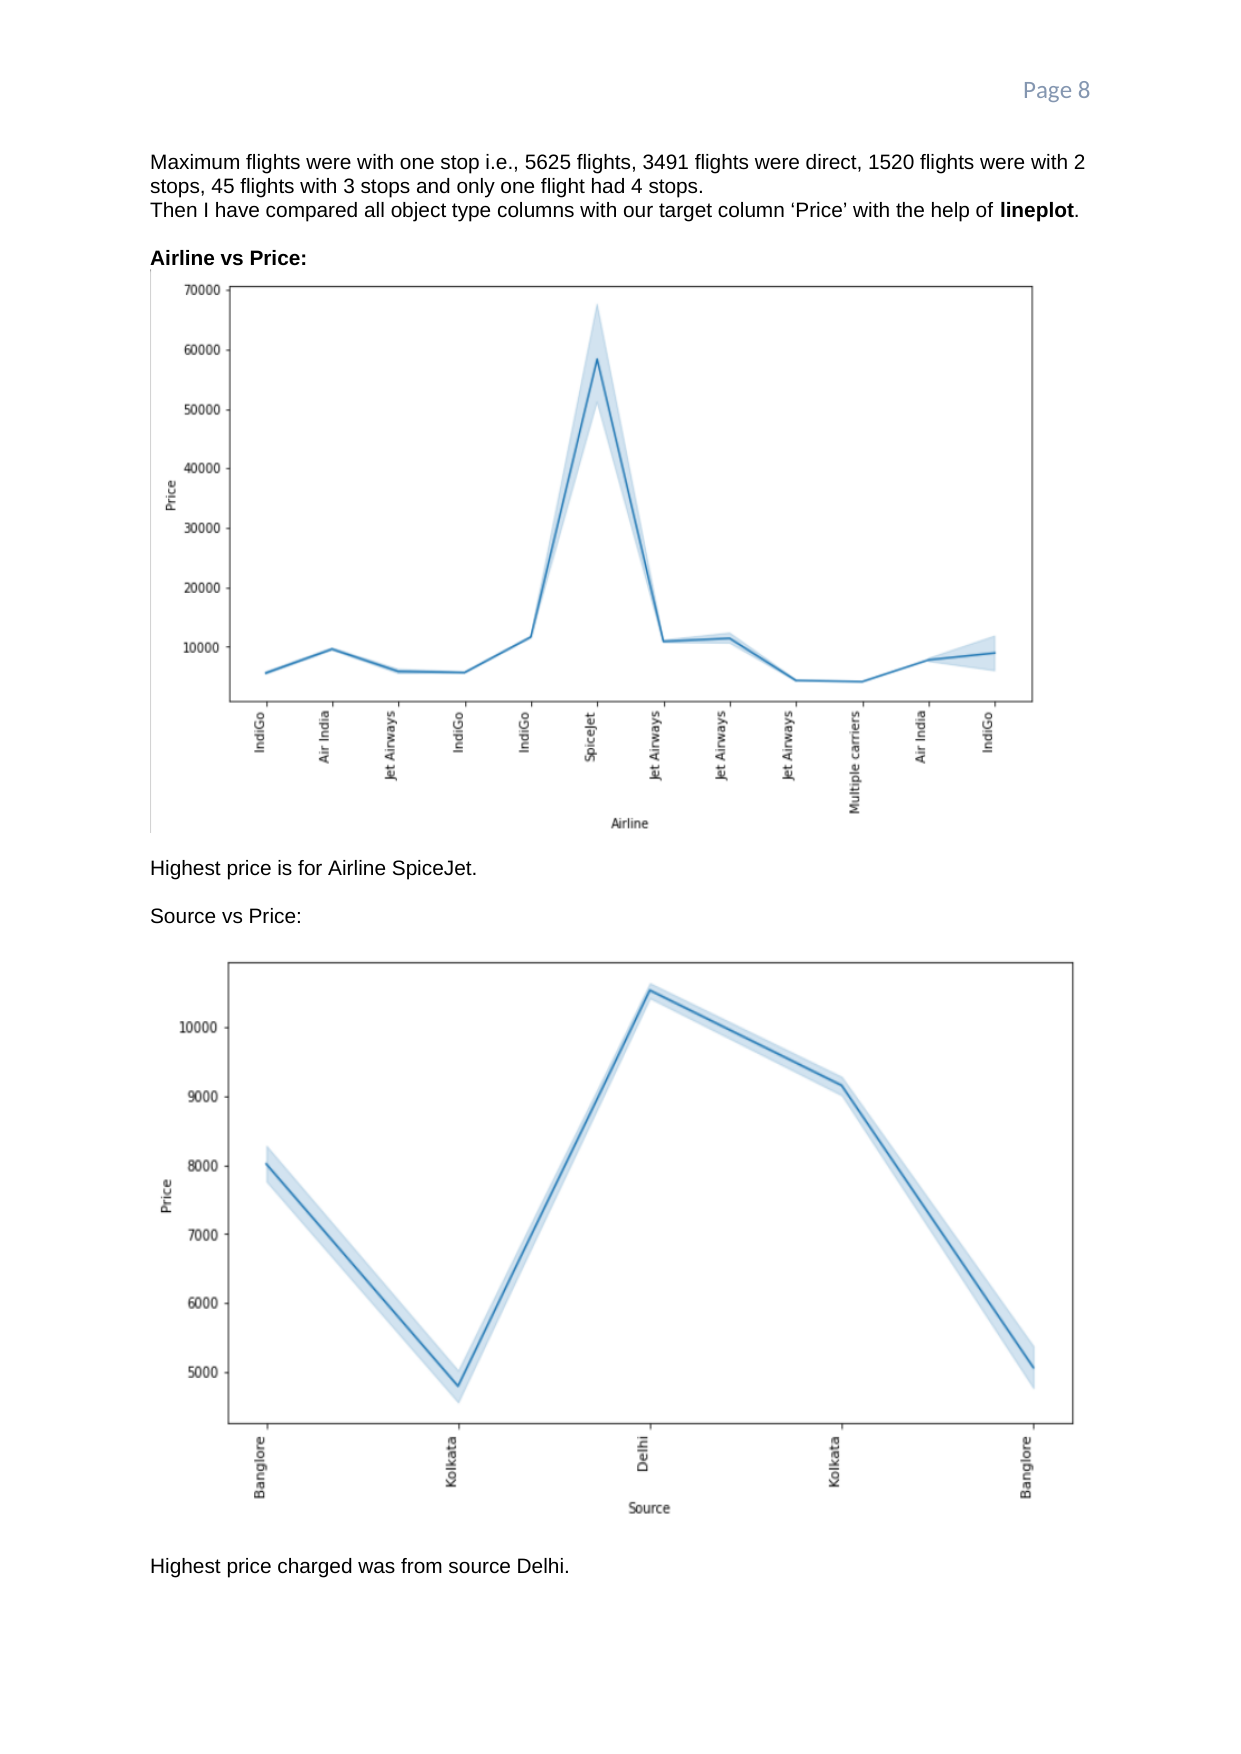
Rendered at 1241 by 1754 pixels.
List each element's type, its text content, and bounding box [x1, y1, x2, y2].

text Maximum flights were with one stop i.e., 5625 flights, 3491 flights were direct, 1520 flights were with 2 stops, 45 flights with 3 stops and only one flight had 4 stops. [150, 150, 1090, 198]
text Airline vs Price: [150, 246, 1090, 269]
text Highest price charged was from source Delhi. [150, 1553, 1090, 1577]
text Source vs Price: [150, 904, 1090, 928]
text Highest price is for Airline SpiceJet. [150, 856, 1090, 880]
text Then I have compared all object type columns with our target column ‘Price’ with the help of lineplot. [150, 198, 1090, 222]
